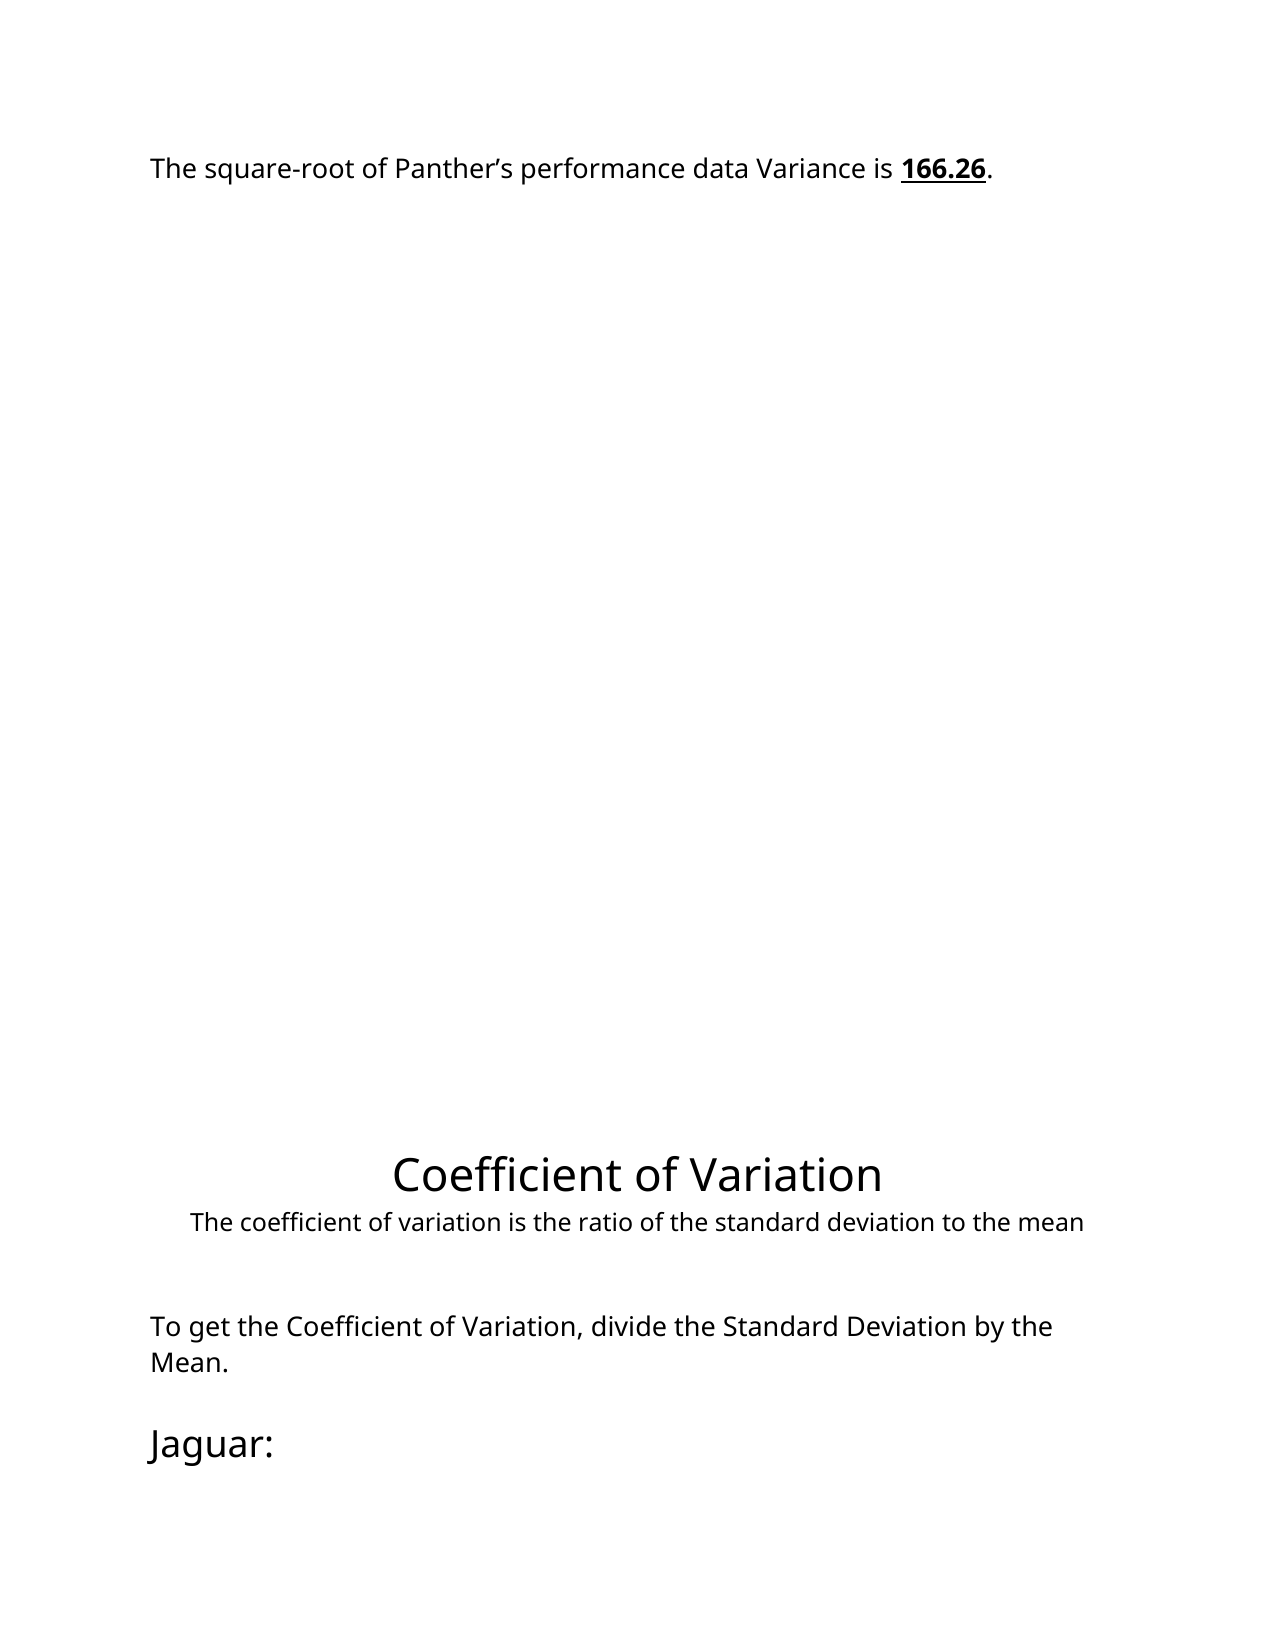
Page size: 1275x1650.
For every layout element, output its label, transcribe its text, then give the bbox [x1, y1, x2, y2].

text The coefficient of variation is the ratio of the standard deviation to the mean [150, 1205, 1125, 1239]
text The square-root of Panther’s performance data Variance is 166.26. [150, 150, 1125, 187]
text Coefficient of Variation [150, 1142, 1125, 1205]
text To get the Coefficient of Variation, divide the Standard Deviation by the Mean. [150, 1307, 1125, 1381]
text Jaguar: [150, 1418, 1125, 1469]
